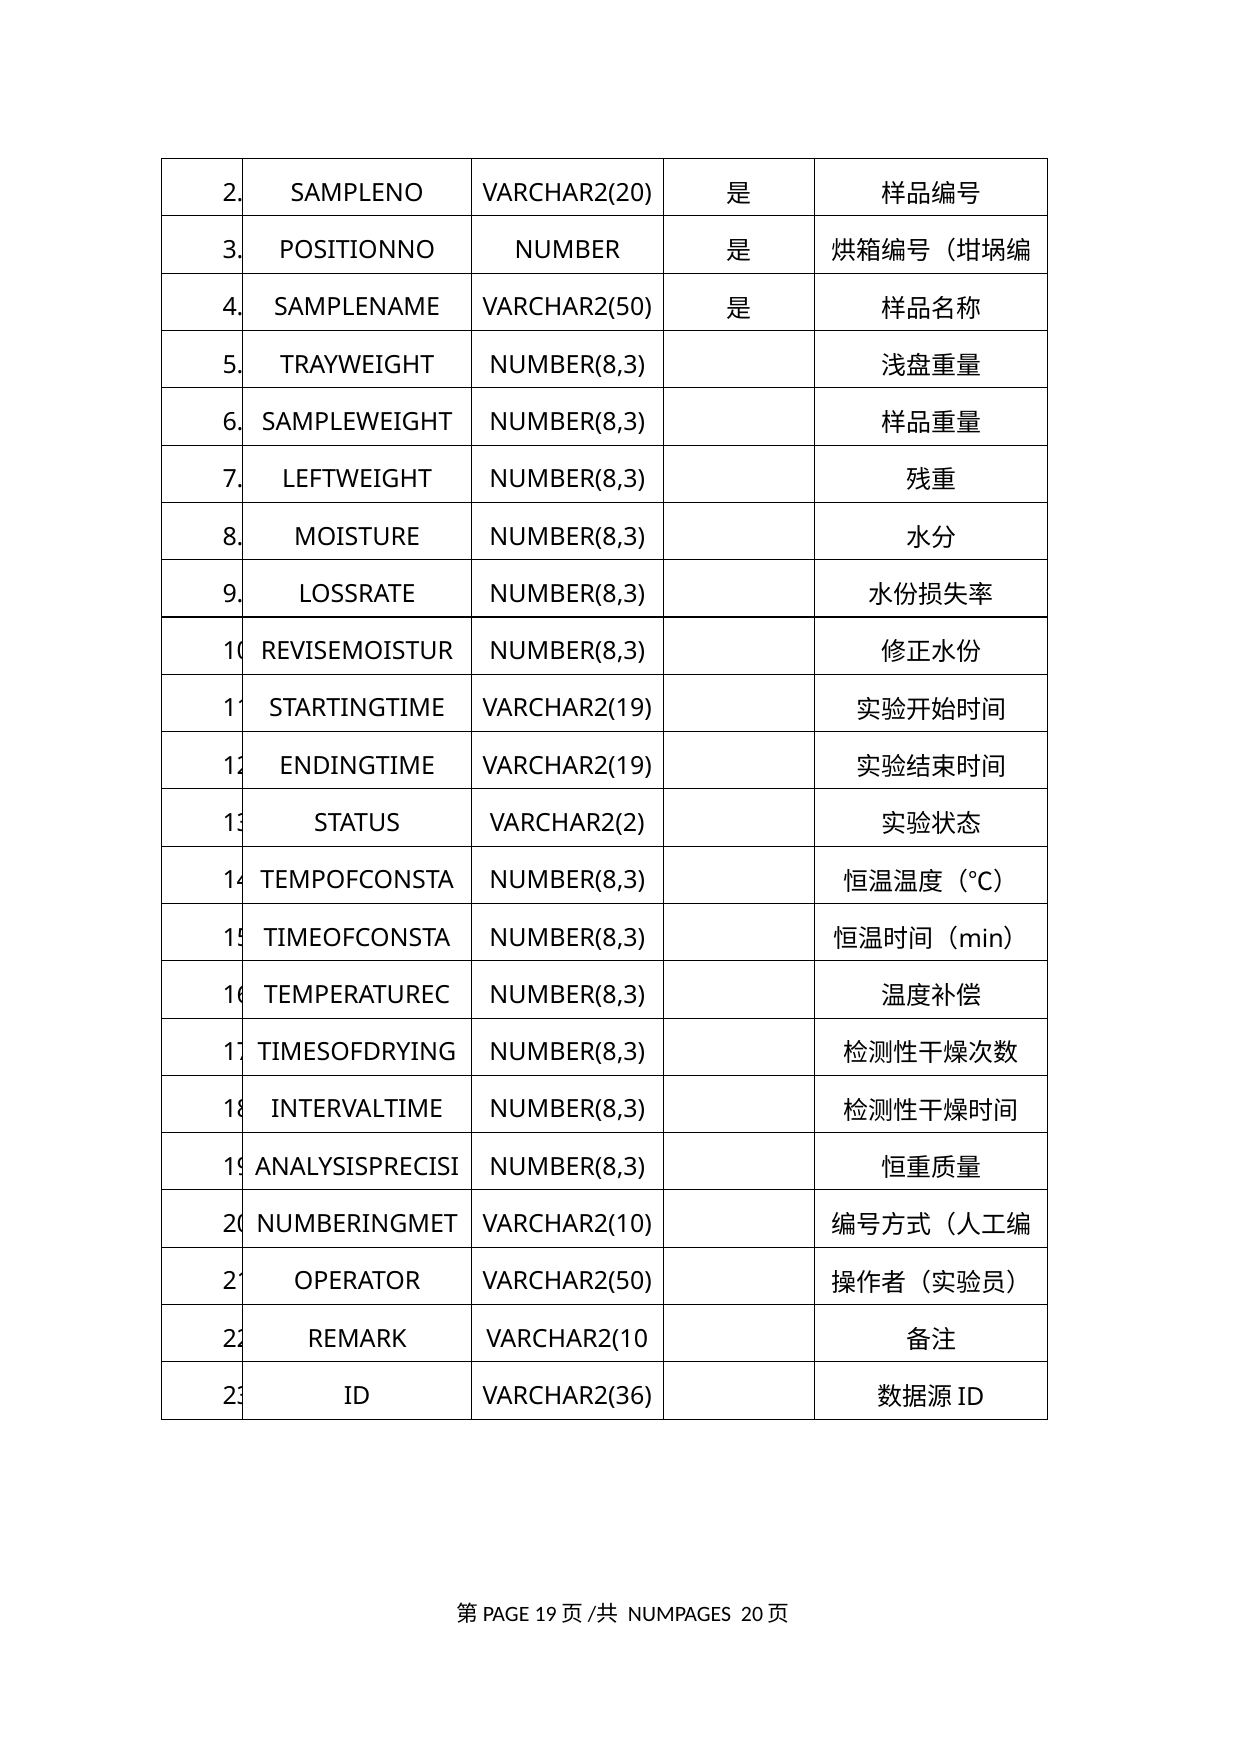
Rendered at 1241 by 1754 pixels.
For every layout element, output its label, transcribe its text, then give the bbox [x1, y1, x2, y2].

table_cell [664, 618, 814, 674]
table_cell NUMBER(8,3) [472, 446, 663, 502]
table_cell [162, 961, 242, 1017]
table_cell 恒温时间（min） [815, 904, 1047, 960]
table_cell VARCHAR2(2) [472, 789, 663, 846]
table_cell OPERATOR [243, 1248, 471, 1304]
table_cell 是 [664, 159, 814, 215]
table_cell 数据源ID [815, 1362, 1047, 1418]
table_cell [162, 1019, 242, 1075]
table_cell 是 [664, 216, 814, 273]
table_cell 是 [664, 274, 814, 330]
table_cell [162, 274, 242, 330]
table_cell [664, 446, 814, 502]
table_cell NUMBER(8,3) [472, 1133, 663, 1189]
table_cell LOSSRATE [243, 560, 471, 616]
table_cell [162, 1305, 242, 1361]
table_cell NUMBER(8,3) [472, 847, 663, 903]
table_cell 检测性干燥时间（min） [815, 1076, 1047, 1132]
table_cell VARCHAR2(19) [472, 732, 663, 788]
table_cell 操作者（实验员） [815, 1248, 1047, 1304]
table_cell [664, 1190, 814, 1247]
table_cell 恒温温度（℃） [815, 847, 1047, 903]
table_cell REVISEMOISTURE [243, 618, 471, 674]
table_cell REMARK [243, 1305, 471, 1361]
table_cell INTERVALTIME [243, 1076, 471, 1132]
table_cell TIMEOFCONSTANTTEMPERATURE [243, 904, 471, 960]
table_cell [664, 503, 814, 559]
table_cell [162, 732, 242, 788]
table_cell [162, 560, 242, 616]
table_cell 水分 [815, 503, 1047, 559]
table_cell [664, 1248, 814, 1304]
table_cell 样品编号 [815, 159, 1047, 215]
table_cell [664, 1019, 814, 1075]
table_cell 样品重量 [815, 388, 1047, 444]
table_cell 温度补偿 [815, 961, 1047, 1017]
table_cell [664, 1133, 814, 1189]
table_cell VARCHAR2(19) [472, 675, 663, 731]
table_cell [162, 1076, 242, 1132]
table_cell [664, 1362, 814, 1418]
table_cell 恒重质量 [815, 1133, 1047, 1189]
table_cell VARCHAR2(50) [472, 274, 663, 330]
table_cell [162, 789, 242, 846]
table_cell [162, 904, 242, 960]
table_cell TEMPERATURECOMPENSATION [243, 961, 471, 1017]
table_cell ENDINGTIME [243, 732, 471, 788]
table_cell [664, 1305, 814, 1361]
table_cell [162, 847, 242, 903]
table_cell VARCHAR2(20) [472, 159, 663, 215]
table_cell 浅盘重量 [815, 331, 1047, 387]
table_cell STATUS [243, 789, 471, 846]
table_cell LEFTWEIGHT [243, 446, 471, 502]
table_cell ID [243, 1362, 471, 1418]
table_cell 烘箱编号（坩埚编号） [815, 216, 1047, 273]
table_cell NUMBER(8,3) [472, 904, 663, 960]
table_cell 修正水份 [815, 618, 1047, 674]
table_cell NUMBER(8,3) [472, 331, 663, 387]
table_cell [162, 216, 242, 273]
table_cell [664, 961, 814, 1017]
table_cell STARTINGTIME [243, 675, 471, 731]
table_cell [162, 1362, 242, 1418]
table_cell [162, 159, 242, 215]
table_cell [664, 1076, 814, 1132]
table_cell [664, 331, 814, 387]
table_cell NUMBER(8,3) [472, 618, 663, 674]
table_cell [162, 503, 242, 559]
table_cell NUMBERINGMETHOD [243, 1190, 471, 1247]
table_cell [162, 1190, 242, 1247]
table_cell ANALYSISPRECISION [243, 1133, 471, 1189]
table_cell [664, 388, 814, 444]
table_cell NUMBER(8,3) [472, 1019, 663, 1075]
table_cell NUMBER(8,3) [472, 388, 663, 444]
table_cell 编号方式（人工编号/机器编号） [815, 1190, 1047, 1247]
table_cell [162, 1248, 242, 1304]
table_cell [664, 789, 814, 846]
table_cell VARCHAR2(10) [472, 1190, 663, 1247]
table_cell SAMPLEWEIGHT [243, 388, 471, 444]
table_cell VARCHAR2(100) [472, 1305, 663, 1361]
table_cell 检测性干燥次数 [815, 1019, 1047, 1075]
table_cell NUMBER(8,3) [472, 503, 663, 559]
table_cell TRAYWEIGHT [243, 331, 471, 387]
table_cell [162, 618, 242, 674]
table_cell TEMPOFCONSTANTTEMPERATURE [243, 847, 471, 903]
table_cell 残重 [815, 446, 1047, 502]
table_cell [162, 1133, 242, 1189]
table_cell [664, 560, 814, 616]
table_cell [664, 732, 814, 788]
table_cell NUMBER(8,3) [472, 560, 663, 616]
table_cell 样品名称 [815, 274, 1047, 330]
table_cell NUMBER(8,3) [472, 961, 663, 1017]
table_cell VARCHAR2(50) [472, 1248, 663, 1304]
table_cell SAMPLENAME [243, 274, 471, 330]
table_cell 实验开始时间 [815, 675, 1047, 731]
table_cell [664, 675, 814, 731]
table_cell TIMESOFDRYING [243, 1019, 471, 1075]
table_cell [162, 446, 242, 502]
table_cell [664, 904, 814, 960]
table_cell NUMBER(8,3) [472, 1076, 663, 1132]
table_cell [162, 675, 242, 731]
table_cell SAMPLENO [243, 159, 471, 215]
table_cell MOISTURE [243, 503, 471, 559]
table_cell [162, 388, 242, 444]
table_cell NUMBER [472, 216, 663, 273]
table_cell 实验结束时间 [815, 732, 1047, 788]
table_cell 备注 [815, 1305, 1047, 1361]
table_cell [162, 331, 242, 387]
table_cell POSITIONNO [243, 216, 471, 273]
table_cell VARCHAR2(36) [472, 1362, 663, 1418]
table_cell 水份损失率 [815, 560, 1047, 616]
table_cell [664, 847, 814, 903]
table_cell 实验状态 [815, 789, 1047, 846]
